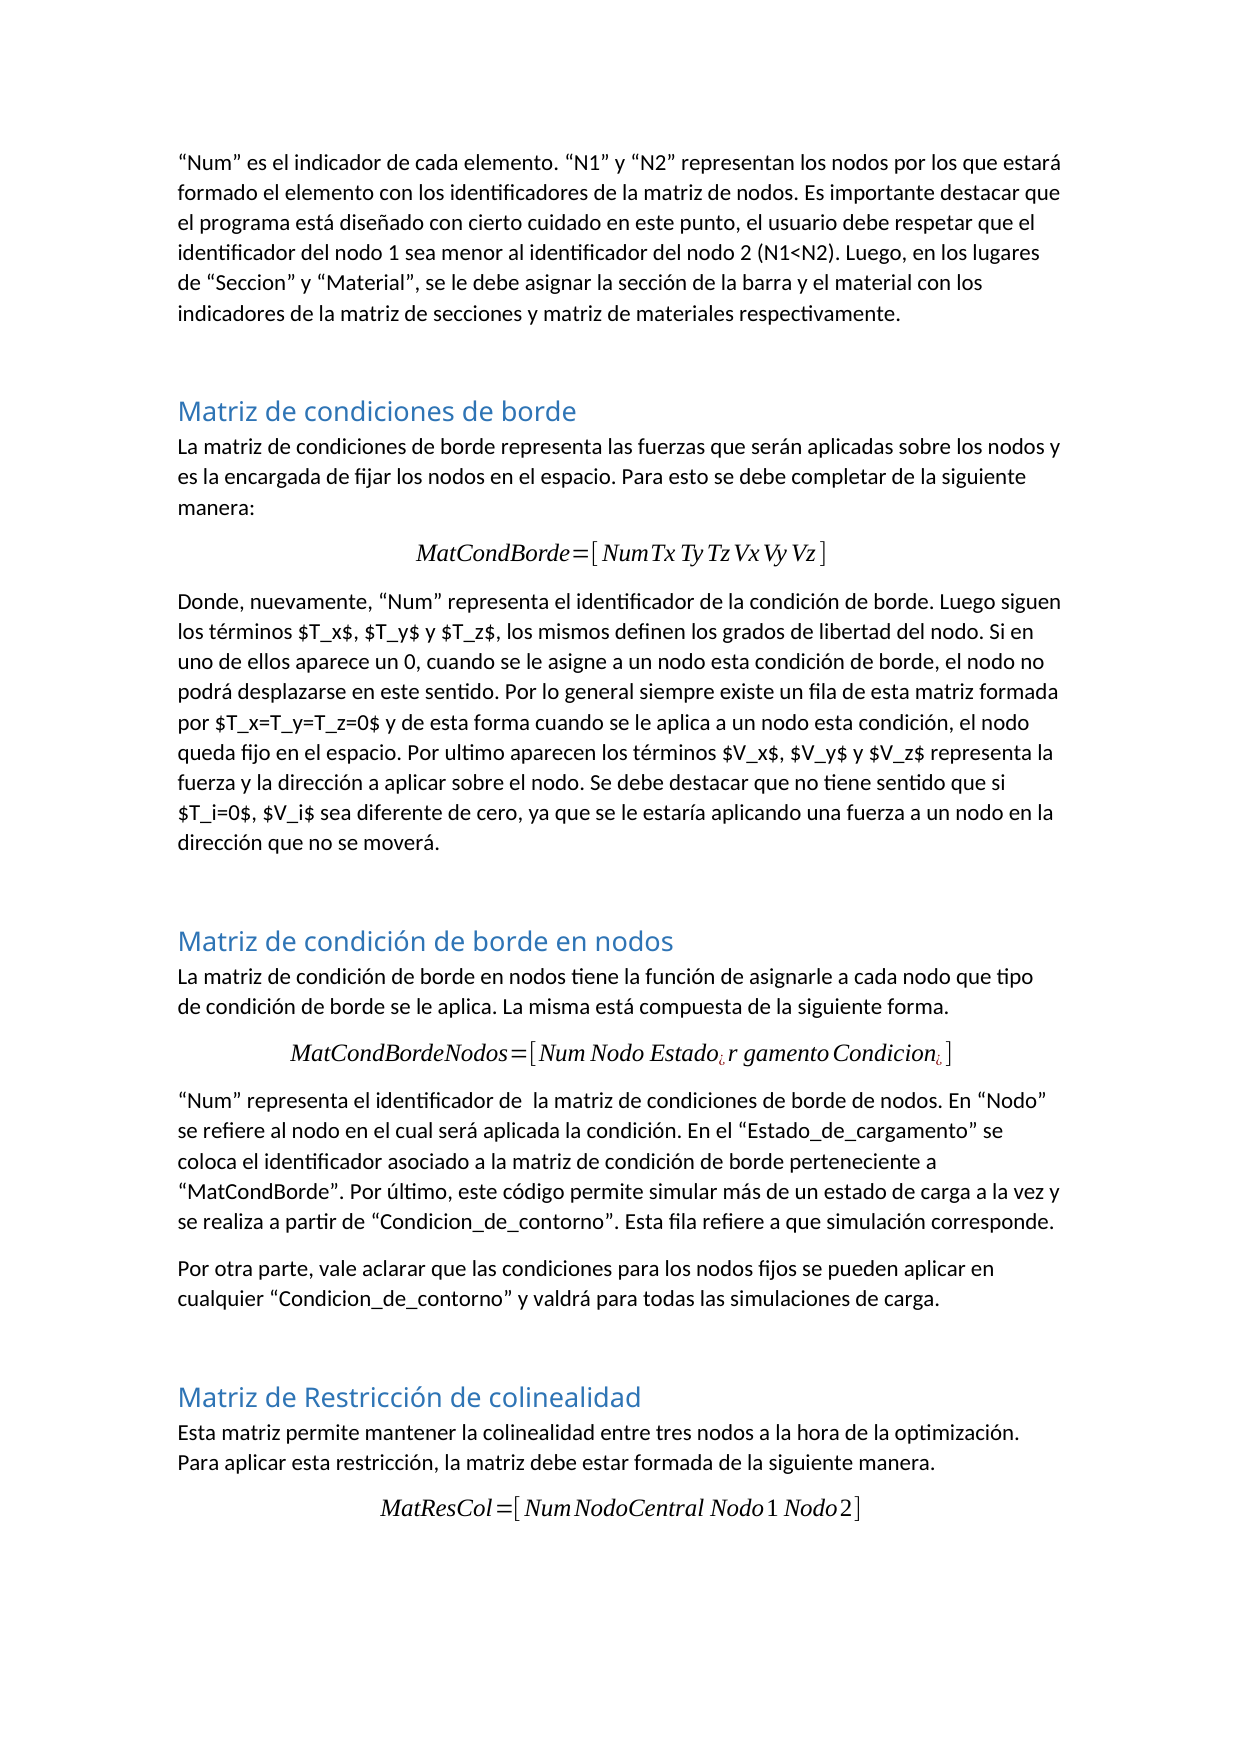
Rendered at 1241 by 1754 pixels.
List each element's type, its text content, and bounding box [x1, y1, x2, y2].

text “Num” es el indicador de cada elemento. “N1” y “N2” representan los nodos por los que estará formado el elemento con los identificadores de la matriz de nodos. Es importante destacar que el programa está diseñado con cierto cuidado en este punto, el usuario debe respetar que el identificador del nodo 1 sea menor al identificador del nodo 2 (N1<N2). Luego, en los lugares de “Seccion” y “Material”, se le debe asignar la sección de la barra y el material con los indicadores de la matriz de secciones y matriz de materiales respectivamente. [177, 148, 1063, 327]
subtitle Matriz de condición de borde en nodos [177, 922, 1063, 959]
text Por otra parte, vale aclarar que las condiciones para los nodos fijos se pueden aplicar en cualquier “Condicion_de_contorno” y valdrá para todas las simulaciones de carga. [177, 1254, 1063, 1312]
text La matriz de condiciones de borde representa las fuerzas que serán aplicadas sobre los nodos y es la encargada de fijar los nodos en el espacio. Para esto se debe completar de la siguiente manera: [177, 432, 1063, 521]
subtitle Matriz de condiciones de borde [177, 392, 1063, 429]
subtitle Matriz de Restricción de colinealidad [177, 1378, 1063, 1415]
text “Num” representa el identificador de la matriz de condiciones de borde de nodos. En “Nodo” se refiere al nodo en el cual será aplicada la condición. En el “Estado_de_cargamento” se coloca el identificador asociado a la matriz de condición de borde perteneciente a “MatCondBorde”. Por último, este código permite simular más de un estado de carga a la vez y se realiza a partir de “Condicion_de_contorno”. Esta fila refiere a que simulación corresponde. [177, 1086, 1063, 1235]
text La matriz de condición de borde en nodos tiene la función de asignarle a cada nodo que tipo de condición de borde se le aplica. La misma está compuesta de la siguiente forma. [177, 962, 1063, 1020]
text Donde, nuevamente, “Num” representa el identificador de la condición de borde. Luego siguen los términos $T_x$, $T_y$ y $T_z$, los mismos definen los grados de libertad del nodo. Si en uno de ellos aparece un 0, cuando se le asigne a un nodo esta condición de borde, el nodo no podrá desplazarse en este sentido. Por lo general siempre existe un fila de esta matriz formada por $T_x=T_y=T_z=0$ y de esta forma cuando se le aplica a un nodo esta condición, el nodo queda fijo en el espacio. Por ultimo aparecen los términos $V_x$, $V_y$ y $V_z$ representa la fuerza y la dirección a aplicar sobre el nodo. Se debe destacar que no tiene sentido que si $T_i=0$, $V_i$ sea diferente de cero, ya que se le estaría aplicando una fuerza a un nodo en la dirección que no se moverá. [177, 587, 1063, 856]
text Esta matriz permite mantener la colinealidad entre tres nodos a la hora de la optimización. Para aplicar esta restricción, la matriz debe estar formada de la siguiente manera. [177, 1418, 1063, 1476]
